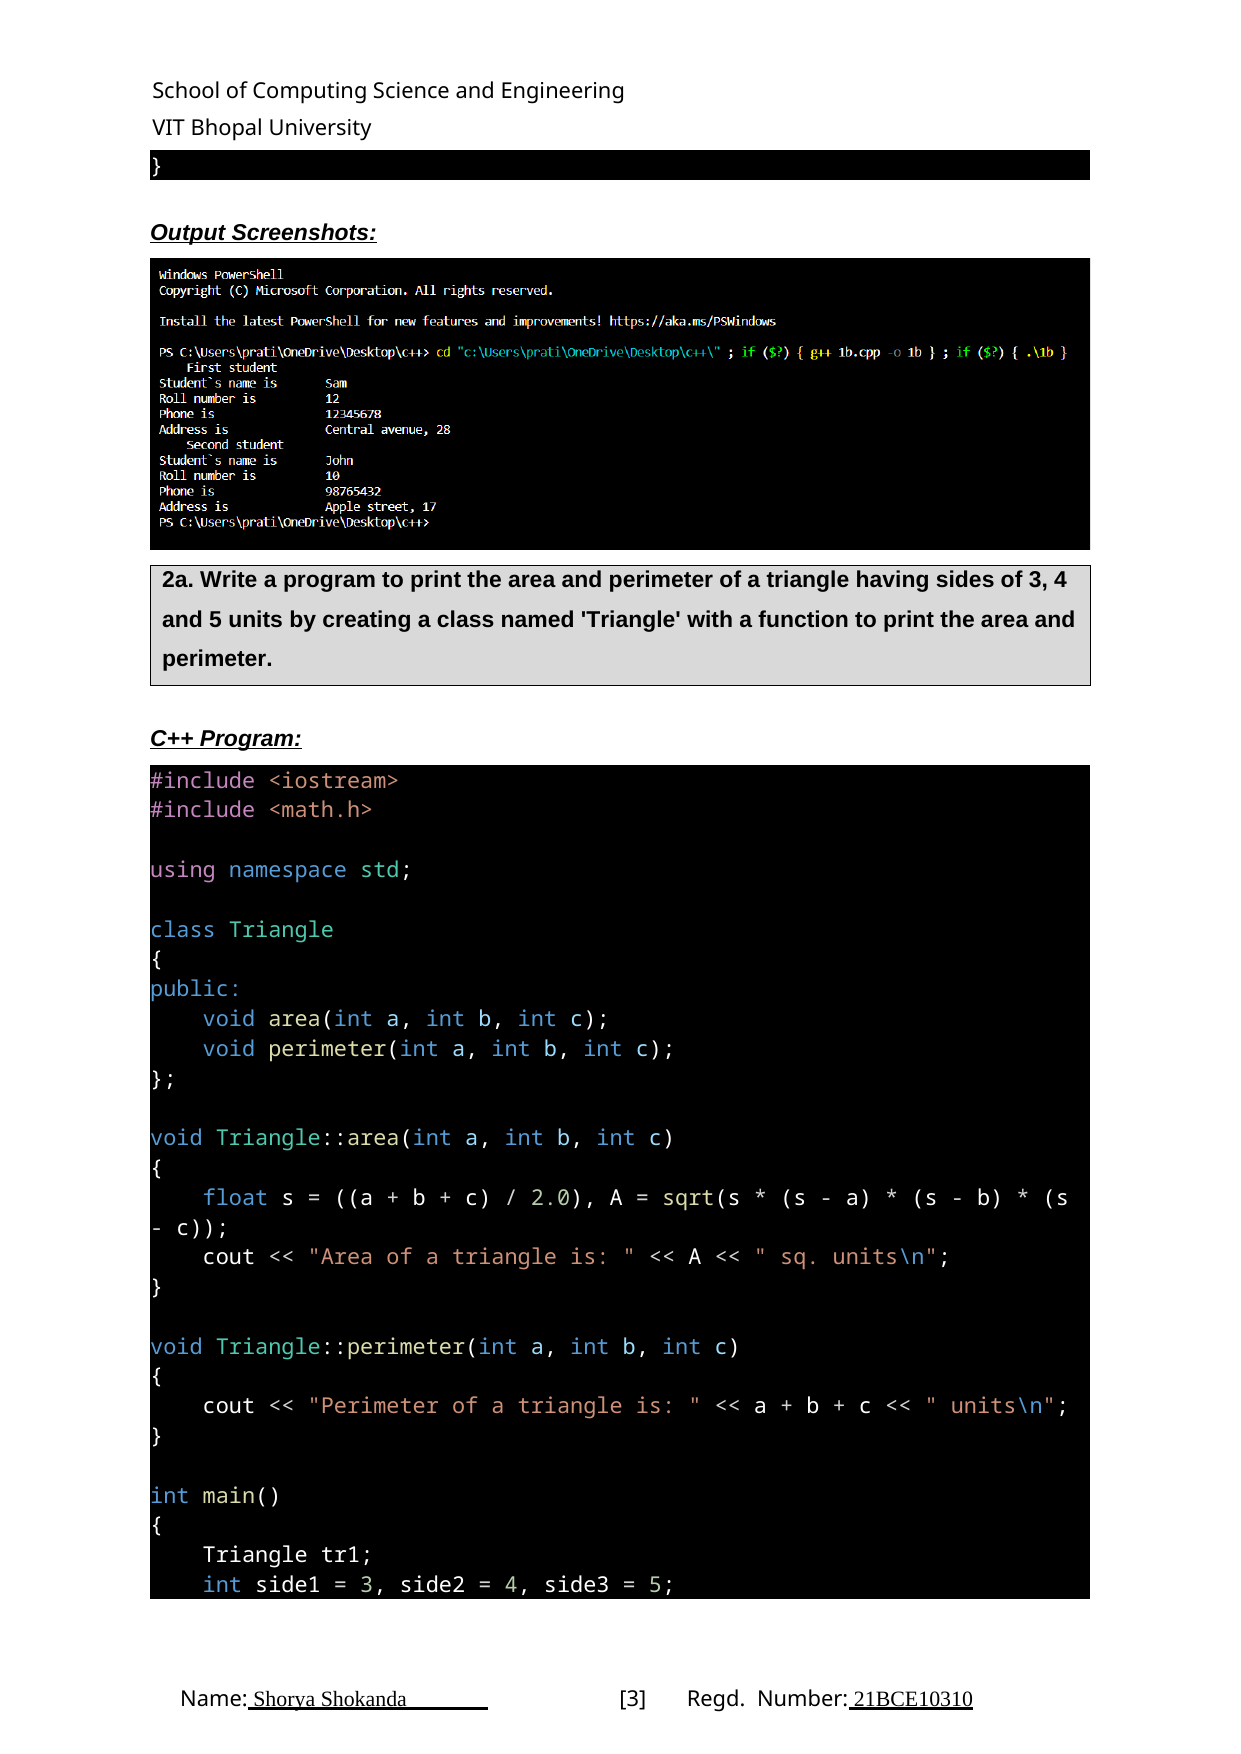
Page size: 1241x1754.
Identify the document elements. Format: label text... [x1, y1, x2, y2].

text { [150, 1361, 1090, 1390]
text int main() [150, 1480, 1090, 1509]
text } [150, 1271, 1090, 1301]
text #include <iostream> [150, 765, 1090, 794]
table_header 2a. Write a program to print the area and perimeter of a triangle having sides of 3, 4 and 5 units by creating a class named 'Triangle' with a function to print the area and perimeter. [151, 566, 1090, 685]
text public: [150, 973, 1090, 1003]
text C++ Program: [150, 725, 1090, 752]
text void Triangle::area(int a, int b, int c) [150, 1122, 1090, 1152]
text cout << "Perimeter of a triangle is: " << a + b + c << " units\n"; [150, 1390, 1090, 1420]
picture [150, 258, 1091, 550]
text { [150, 1152, 1090, 1182]
text }; [150, 1063, 1090, 1092]
text int side1 = 3, side2 = 4, side3 = 5; [150, 1569, 1090, 1599]
text void perimeter(int a, int b, int c); [150, 1033, 1090, 1063]
text float s = ((a + b + c) / 2.0), A = sqrt(s * (s - a) * (s - b) * (s - c)); [150, 1182, 1090, 1241]
text #include <math.h> [150, 794, 1090, 824]
text { [150, 1509, 1090, 1539]
text void Triangle::perimeter(int a, int b, int c) [150, 1331, 1090, 1361]
text cout << "Area of a triangle is: " << A << " sq. units\n"; [150, 1241, 1090, 1271]
text void area(int a, int b, int c); [150, 1003, 1090, 1033]
text } [150, 150, 1090, 180]
text Output Screenshots: [150, 219, 1090, 246]
text { [150, 943, 1090, 973]
text } [150, 1420, 1090, 1450]
text class Triangle [150, 914, 1090, 943]
text Triangle tr1; [150, 1539, 1090, 1569]
text using namespace std; [150, 854, 1090, 884]
